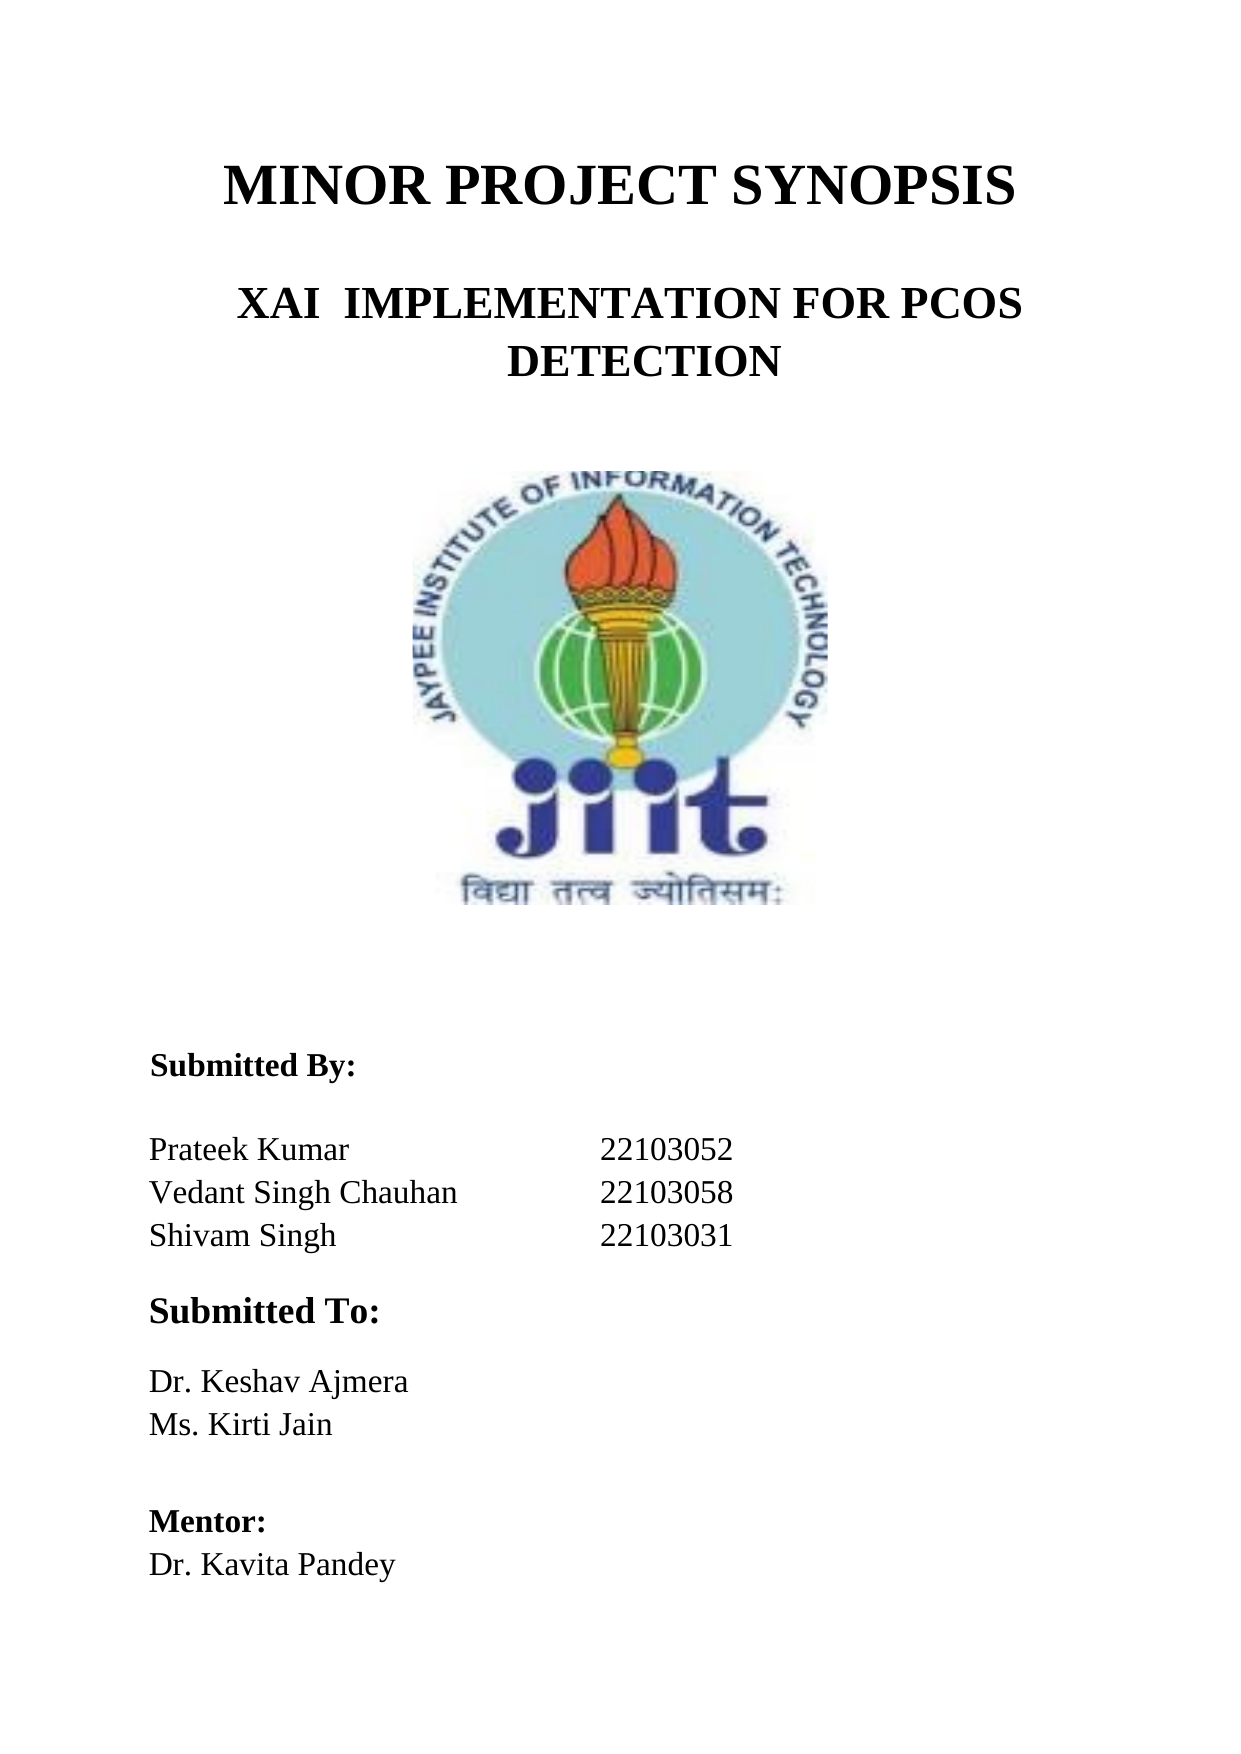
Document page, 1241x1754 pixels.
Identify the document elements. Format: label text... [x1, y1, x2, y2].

text Shivam Singh 22103031 [148, 1215, 1090, 1253]
text Dr. Kavita Pandey [148, 1544, 1090, 1582]
text Dr. Keshav Ajmera [148, 1361, 1090, 1400]
picture [412, 471, 828, 905]
text Submitted By: [150, 1045, 978, 1083]
text Mentor: [148, 1501, 1090, 1539]
text MINOR PROJECT SYNOPSIS [150, 150, 1090, 217]
text XAI IMPLEMENTATION FOR PCOS DETECTION [120, 276, 1139, 387]
text Submitted To: [148, 1288, 1090, 1331]
text Vedant Singh Chauhan 22103058 [148, 1172, 1090, 1210]
text Prateek Kumar 22103052 [148, 1129, 1090, 1167]
text Ms. Kirti Jain [148, 1404, 1090, 1443]
